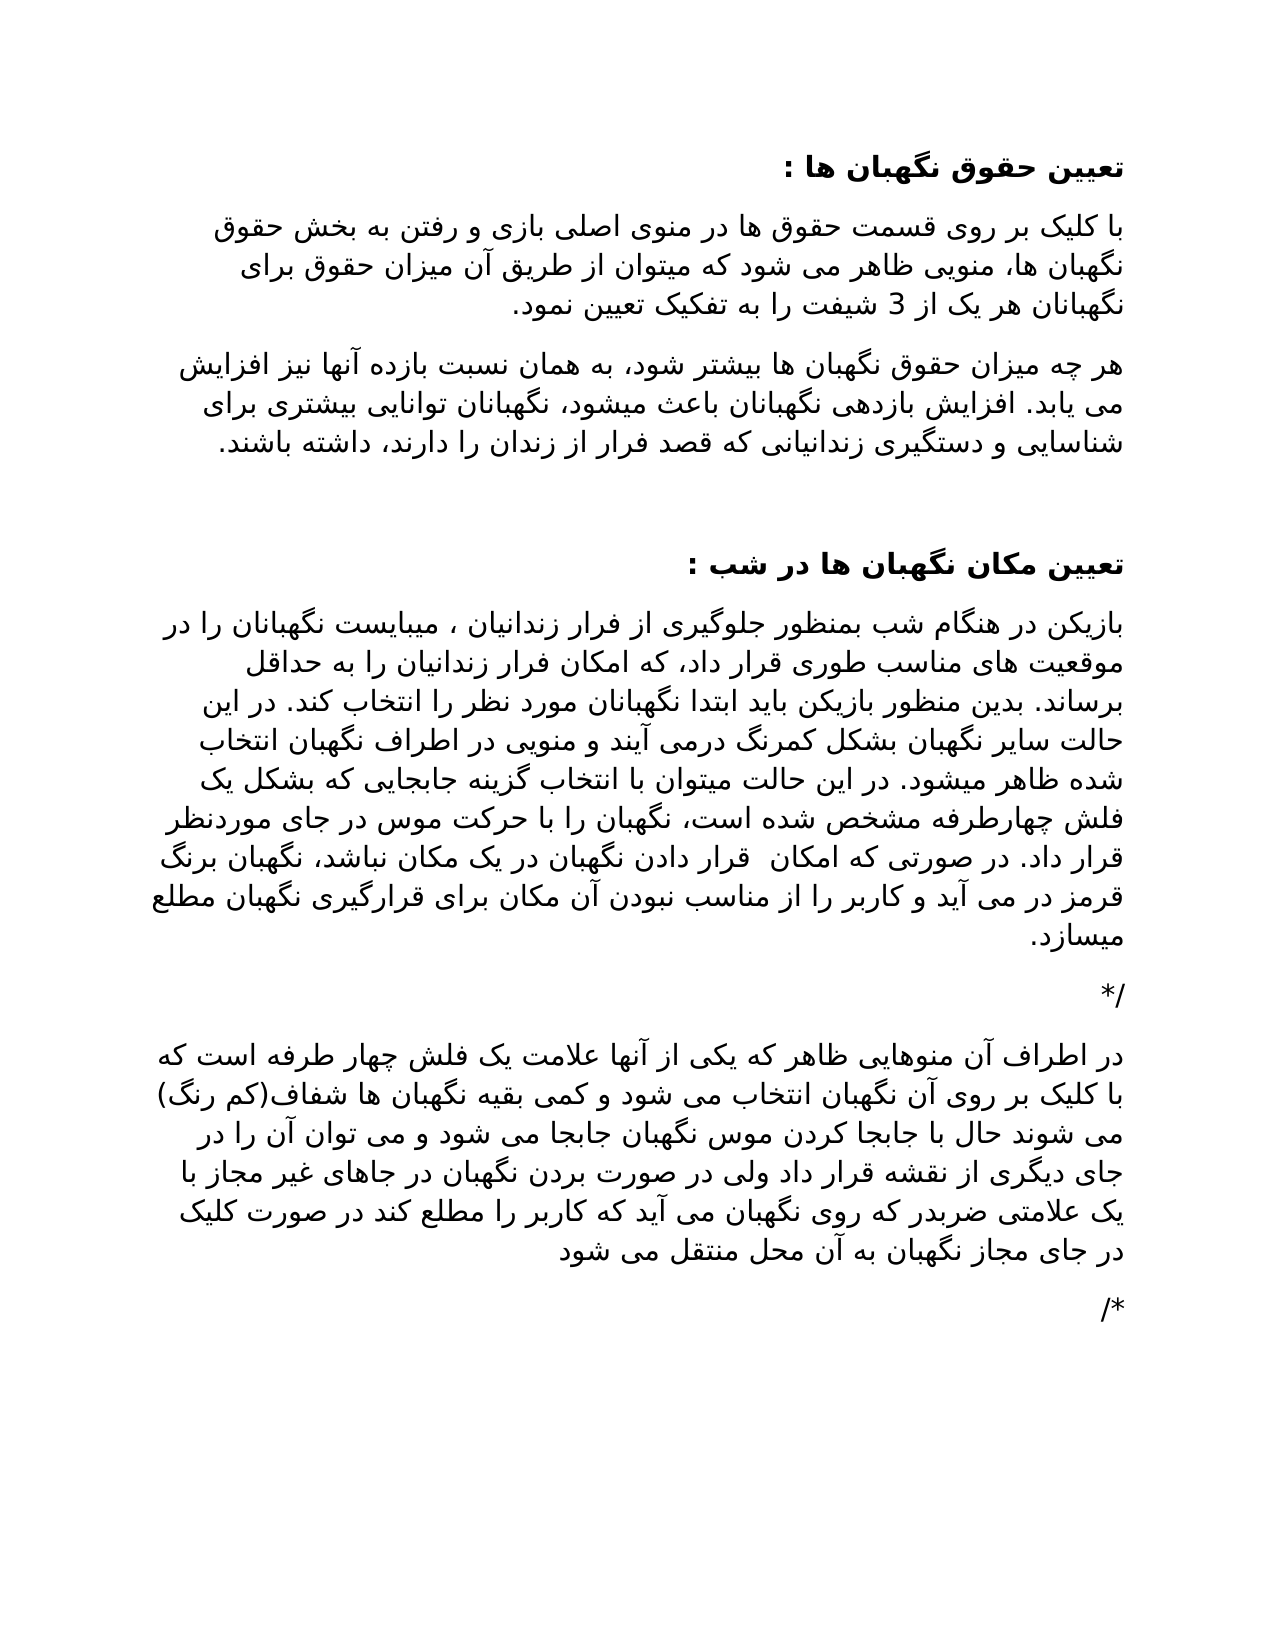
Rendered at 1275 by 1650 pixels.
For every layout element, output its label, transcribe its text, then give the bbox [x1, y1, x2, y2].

text هر چه میزان حقوق نگهبان ها بیشتر شود، به همان نسبت بازده آنها نیز افزایش می یابد. افزایش بازدهی نگهبانان باعث میشود، نگهبانان توانایی بیشتری برای شناسایی و دستگیری زندانیانی که قصد فرار از زندان را دارند، داشته باشند. [150, 347, 1125, 459]
text تعیین حقوق نگهبان ها : [150, 150, 1125, 184]
text با کلیک بر روی قسمت حقوق ها در منوی اصلی بازی و رفتن به بخش حقوق نگهبان ها، منویی ظاهر می شود که میتوان از طریق آن میزان حقوق برای نگهبانان هر یک از 3 شیفت را به تفکیک تعیین نمود. [150, 210, 1125, 322]
text تعیین مکان نگهبان ها در شب : [150, 547, 1125, 581]
text در اطراف آن منوهایی ظاهر که یکی از آنها علامت یک فلش چهار طرفه است که با کلیک بر روی آن نگهبان انتخاب می شود و کمی بقیه نگهبان ها شفاف(کم رنگ) می شوند حال با جابجا کردن موس نگهبان جابجا می شود و می توان آن را در جای دیگری از نقشه قرار داد ولی در صورت بردن نگهبان در جاهای غیر مجاز با یک علامتی ضربدر که روی نگهبان می آید که کاربر را مطلع کند در صورت کلیک در جای مجاز نگهبان به آن محل منتقل می شود [150, 1038, 1125, 1267]
text /* [150, 978, 1125, 1012]
text */ [150, 1293, 1125, 1327]
text بازیکن در هنگام شب بمنظور جلوگیری از فرار زندانیان ، میبایست نگهبانان را در موقعیت های مناسب طوری قرار داد، که امکان فرار زندانیان را به حداقل برساند. بدین منظور بازیکن باید ابتدا نگهبانان مورد نظر را انتخاب کند. در این حالت سایر نگهبان بشکل کمرنگ درمی آیند و منویی در اطراف نگهبان انتخاب شده ظاهر میشود. در این حالت میتوان با انتخاب گزینه جابجایی که بشکل یک فلش چهارطرفه مشخص شده است، نگهبان را با حرکت موس در جای موردنظر قرار داد. در صورتی که امکان قرار دادن نگهبان در یک مکان نباشد، نگهبان برنگ قرمز در می آید و کاربر را از مناسب نبودن آن مکان برای قرارگیری نگهبان مطلع میسازد. [150, 607, 1125, 952]
